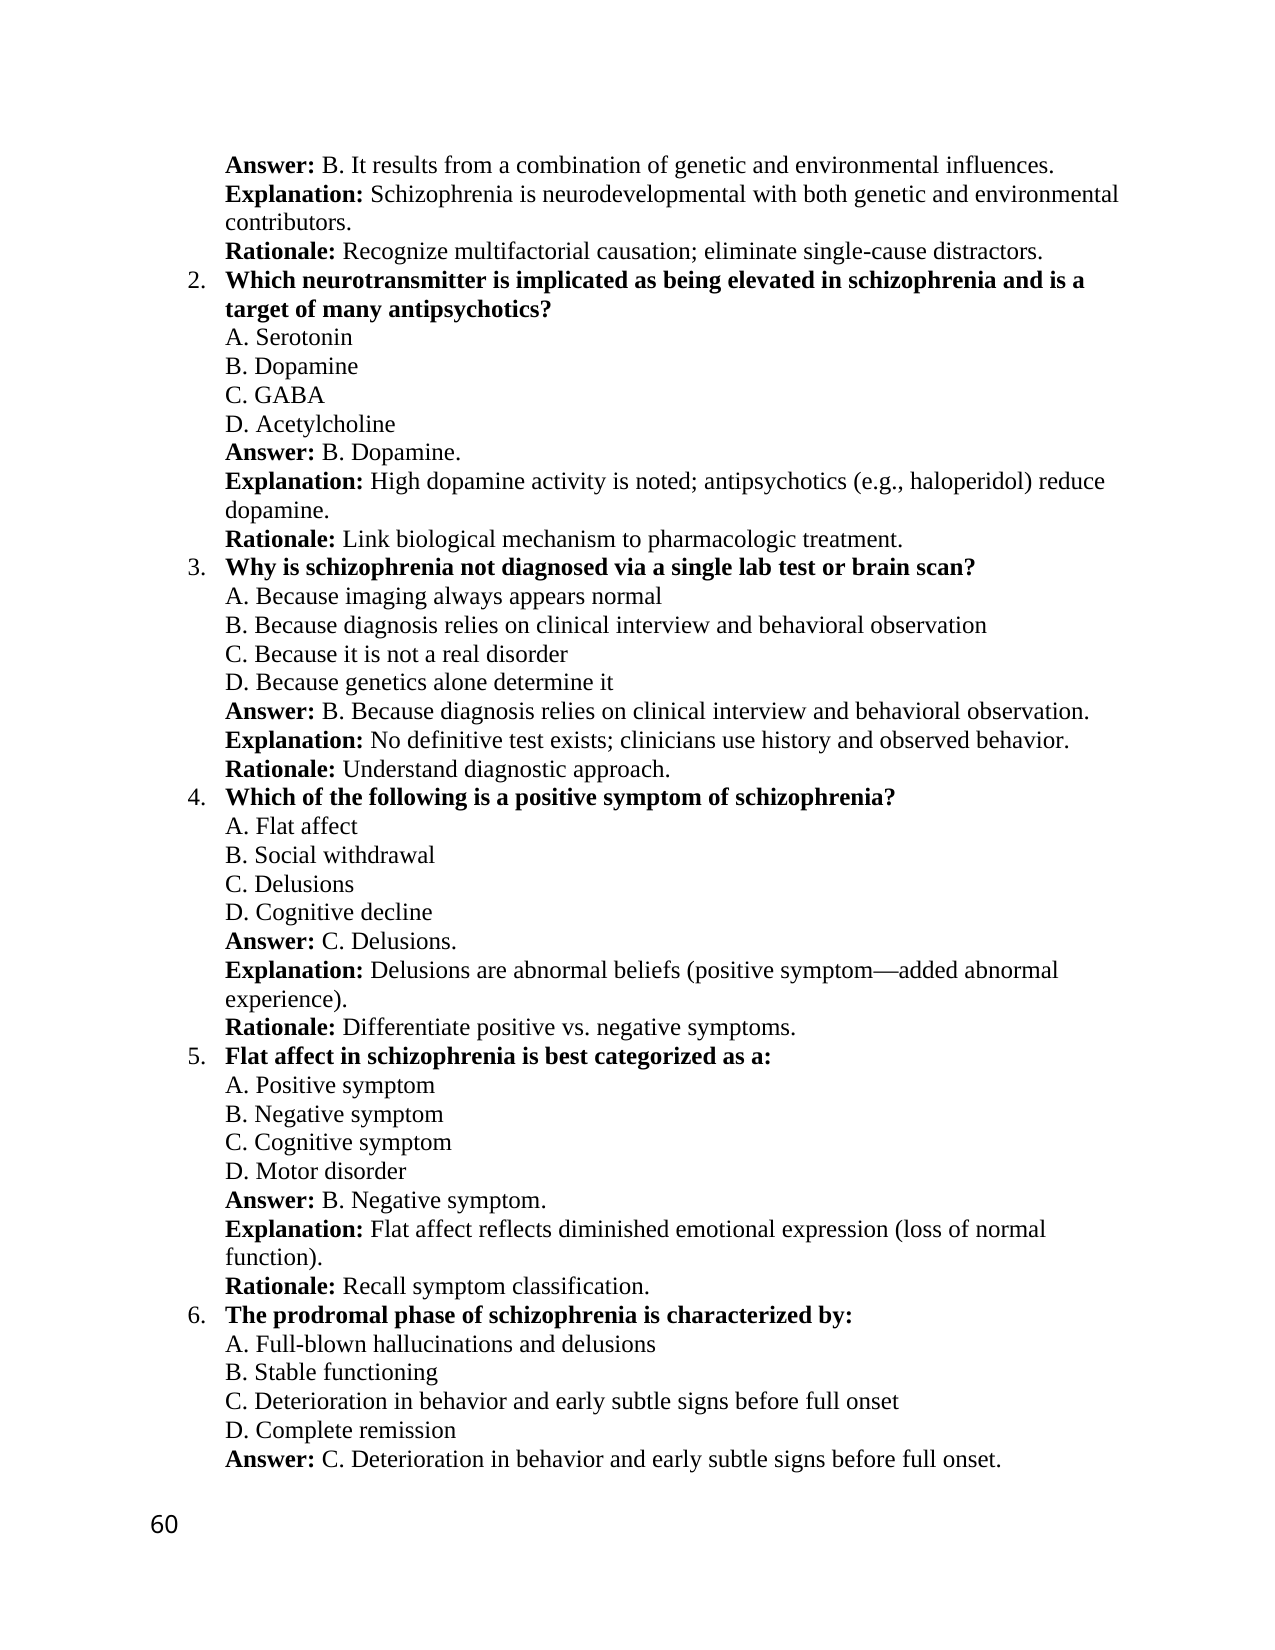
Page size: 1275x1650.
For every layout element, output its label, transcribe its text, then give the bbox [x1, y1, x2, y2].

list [187, 1300, 1125, 1472]
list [187, 150, 1125, 265]
list Flat affect in schizophrenia is best categorized as a: A. Positive symptom B. Negative symptom C. Cognitive symptom D. Motor disorder Answer: B. Negative symptom. Explanation: Flat affect reflects diminished emotional expression (loss of normal function). Rationale: Recall symptom classification. [187, 1041, 1125, 1300]
list Why is schizophrenia not diagnosed via a single lab test or brain scan? A. Because imaging always appears normal B. Because diagnosis relies on clinical interview and behavioral observation C. Because it is not a real disorder D. Because genetics alone determine it Answer: B. Because diagnosis relies on clinical interview and behavioral observation. Explanation: No definitive test exists; clinicians use history and observed behavior. Rationale: Understand diagnostic approach. [187, 552, 1125, 782]
list Which of the following is a positive symptom of schizophrenia? A. Flat affect B. Social withdrawal C. Delusions D. Cognitive decline Answer: C. Delusions. Explanation: Delusions are abnormal beliefs (positive symptom—added abnormal experience). Rationale: Differentiate positive vs. negative symptoms. [187, 782, 1125, 1041]
list Which neurotransmitter is implicated as being elevated in schizophrenia and is a target of many antipsychotics? A. Serotonin B. Dopamine C. GABA D. Acetylcholine Answer: B. Dopamine. Explanation: High dopamine activity is noted; antipsychotics (e.g., haloperidol) reduce dopamine. Rationale: Link biological mechanism to pharmacologic treatment. [187, 265, 1125, 552]
